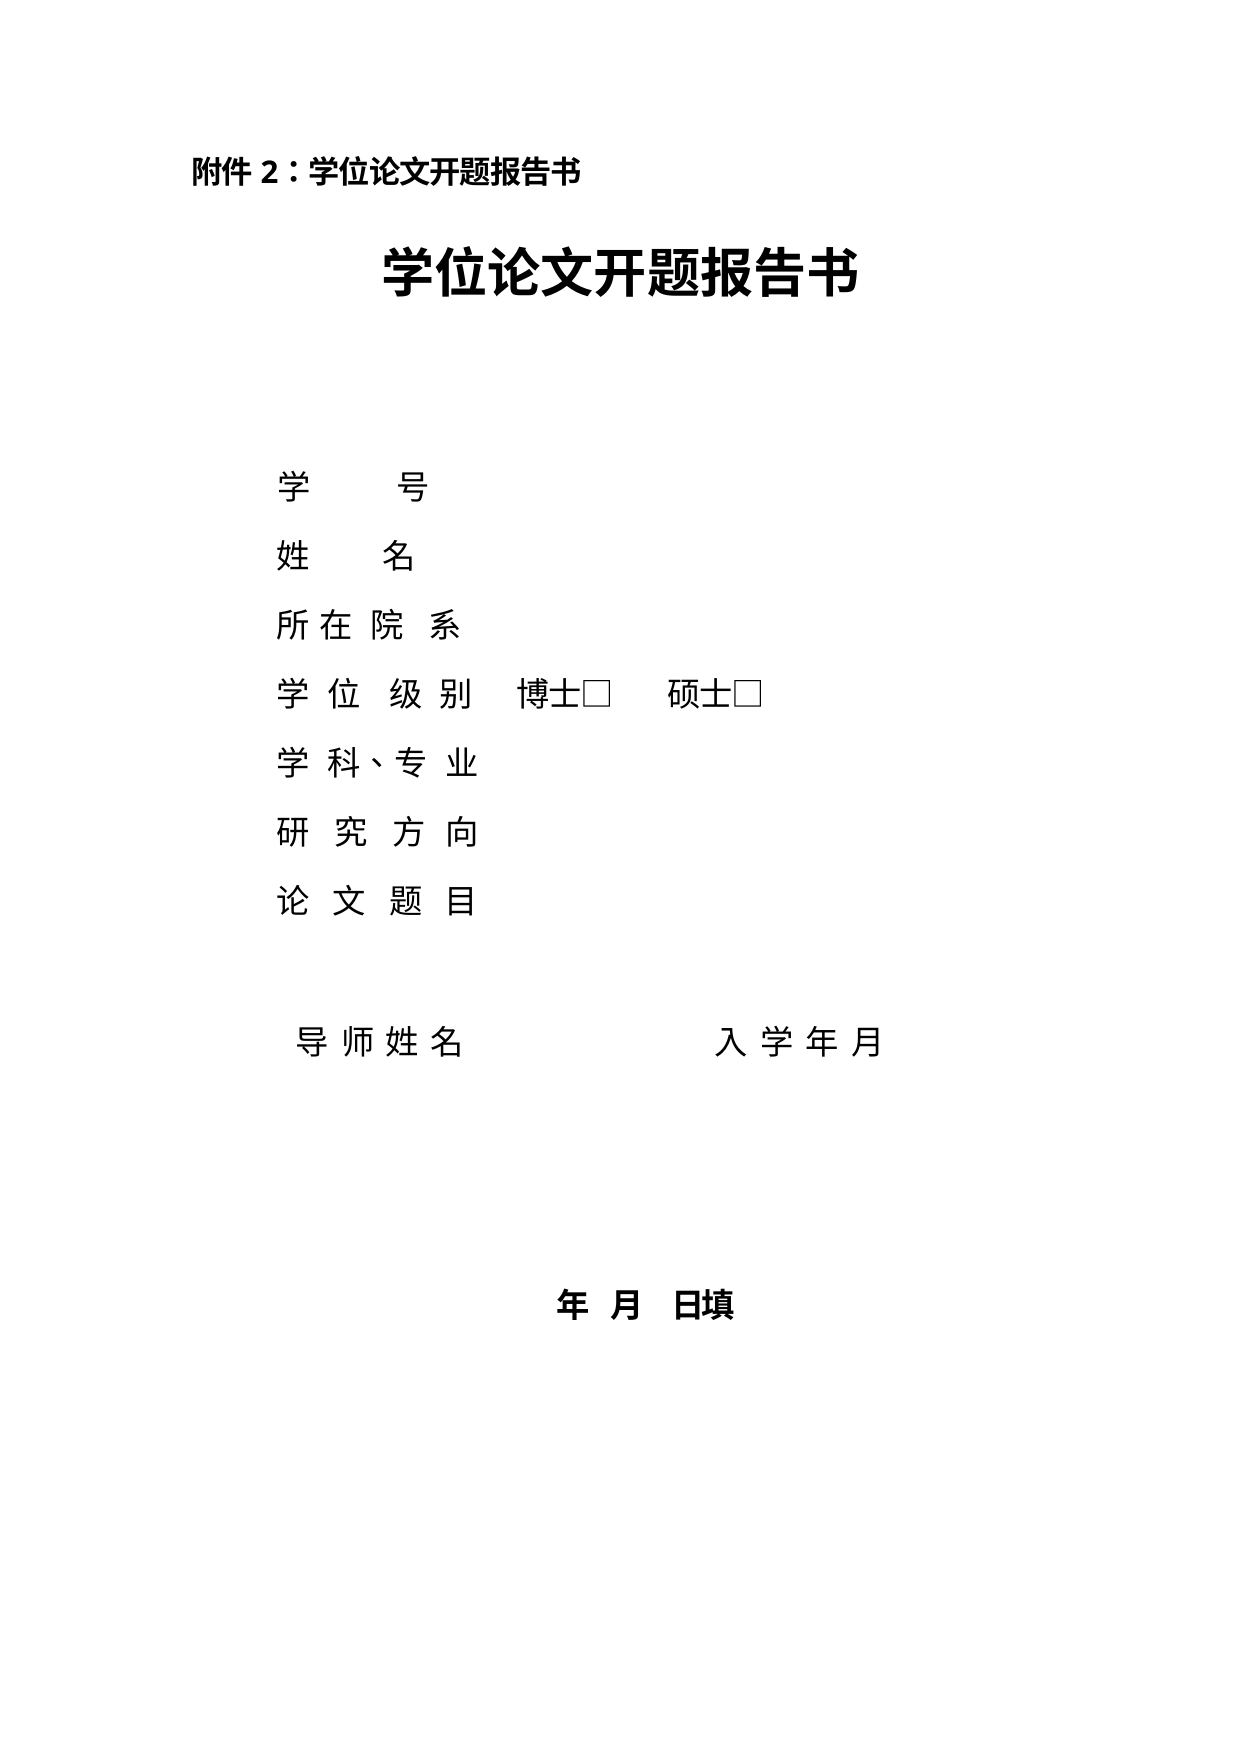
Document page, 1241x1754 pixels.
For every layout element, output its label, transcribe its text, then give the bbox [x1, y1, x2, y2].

text 学位论文开题报告书 [381, 239, 1054, 306]
text 学 号 姓 名 所 在 院 系 学 位 级 别 博士□ 硕士□ 学 科、专 业 研 究 方 向 论 文 题 目 [276, 464, 919, 923]
text 导 师 姓 名 入 学 年 月 [295, 1019, 919, 1064]
text 年 月 日填 [556, 1285, 1054, 1326]
text 附件 2：学位论文开题报告书 [191, 153, 1054, 191]
